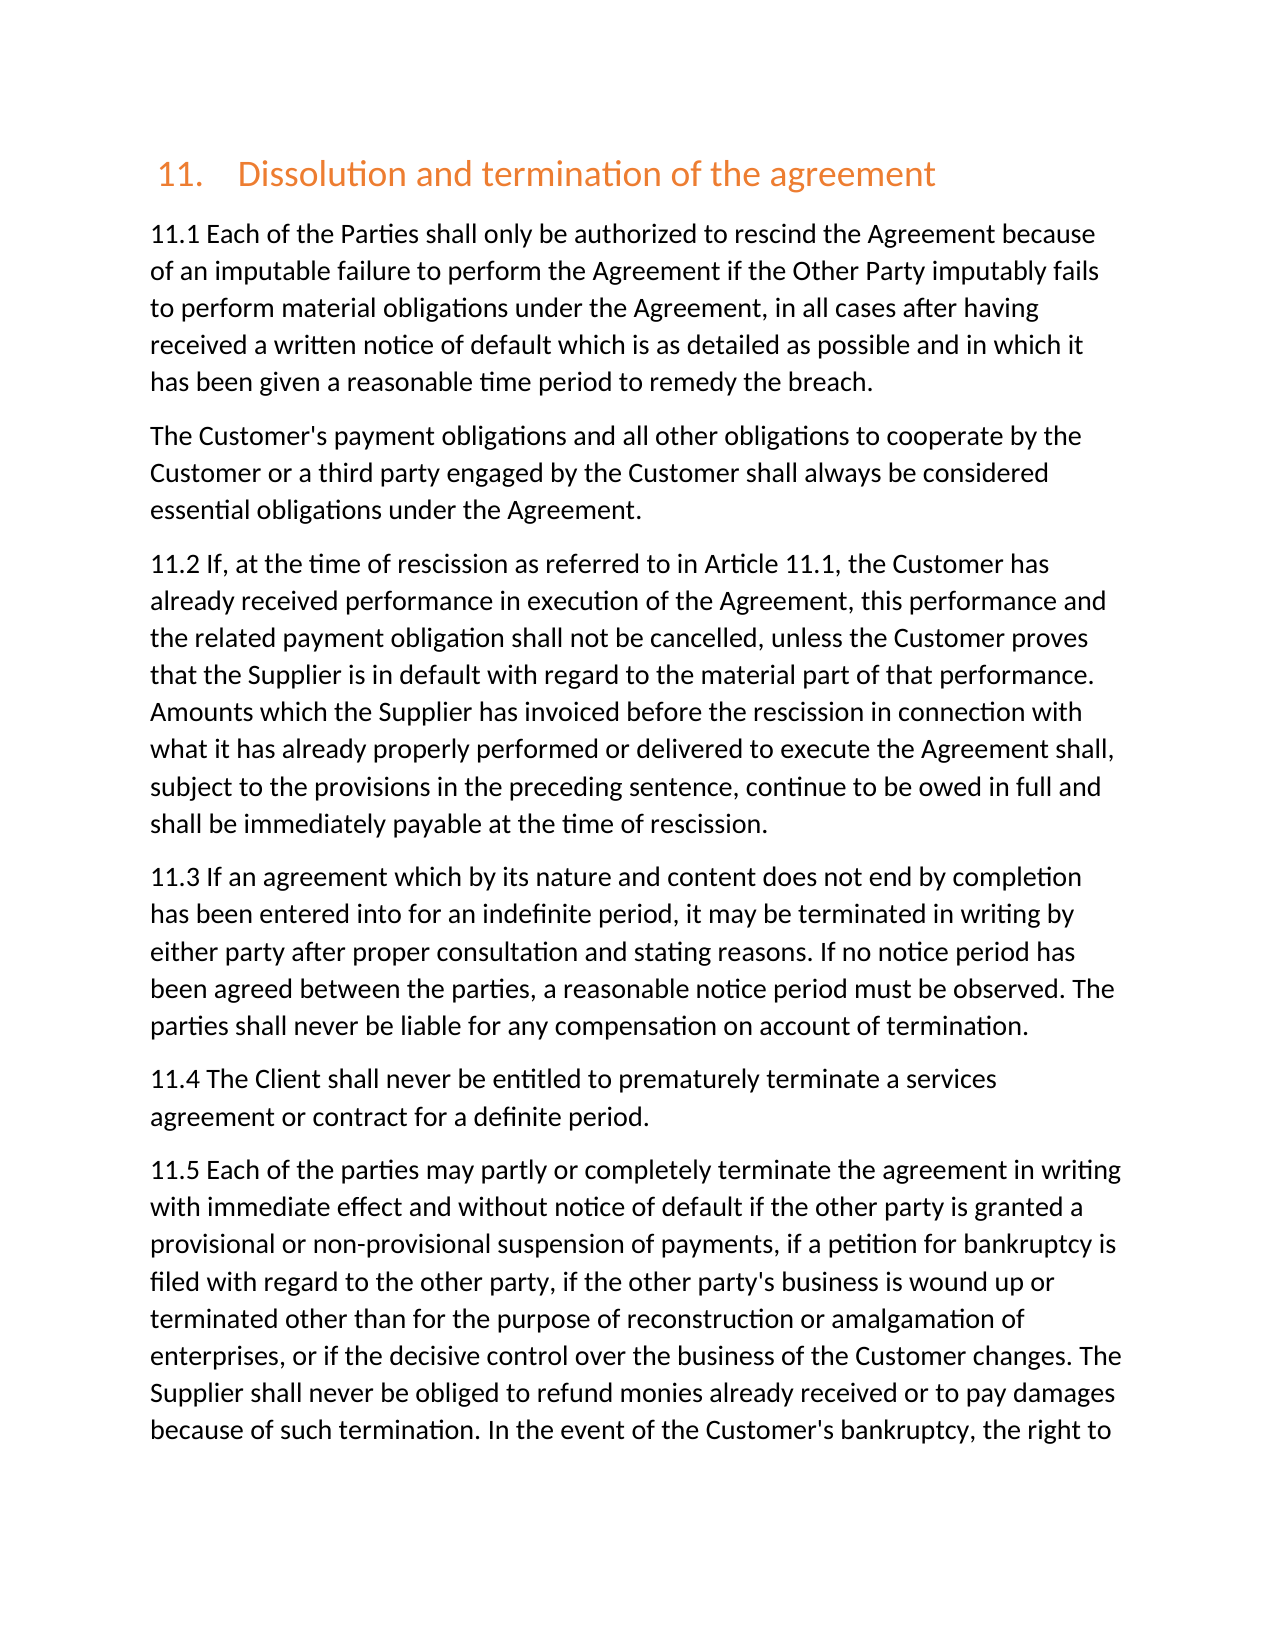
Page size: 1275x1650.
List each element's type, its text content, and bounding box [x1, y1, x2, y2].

text 11.2 If, at the time of rescission as referred to in Article 11.1, the Customer has already received performance in execution of the Agreement, this performance and the related payment obligation shall not be cancelled, unless the Customer proves that the Supplier is in default with regard to the material part of that performance. Amounts which the Supplier has invoiced before the rescission in connection with what it has already properly performed or delivered to execute the Agreement shall, subject to the provisions in the preceding sentence, continue to be owed in full and shall be immediately payable at the time of rescission. [150, 546, 1125, 840]
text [150, 1152, 1125, 1446]
text 11.3 If an agreement which by its nature and content does not end by completion has been entered into for an indefinite period, it may be terminated in writing by either party after proper consultation and stating reasons. If no notice period has been agreed between the parties, a reasonable notice period must be observed. The parties shall never be liable for any compensation on account of termination. [150, 859, 1125, 1042]
text 11.1 Each of the Parties shall only be authorized to rescind the Agreement because of an imputable failure to perform the Agreement if the Other Party imputably fails to perform material obligations under the Agreement, in all cases after having received a written notice of default which is as detailed as possible and in which it has been given a reasonable time period to remedy the breach. [150, 216, 1125, 399]
text 11. Dissolution and termination of the agreement [150, 150, 1125, 196]
text 11.4 The Client shall never be entitled to prematurely terminate a services agreement or contract for a definite period. [150, 1062, 1125, 1133]
text The Customer's payment obligations and all other obligations to cooperate by the Customer or a third party engaged by the Customer shall always be considered essential obligations under the Agreement. [150, 418, 1125, 527]
